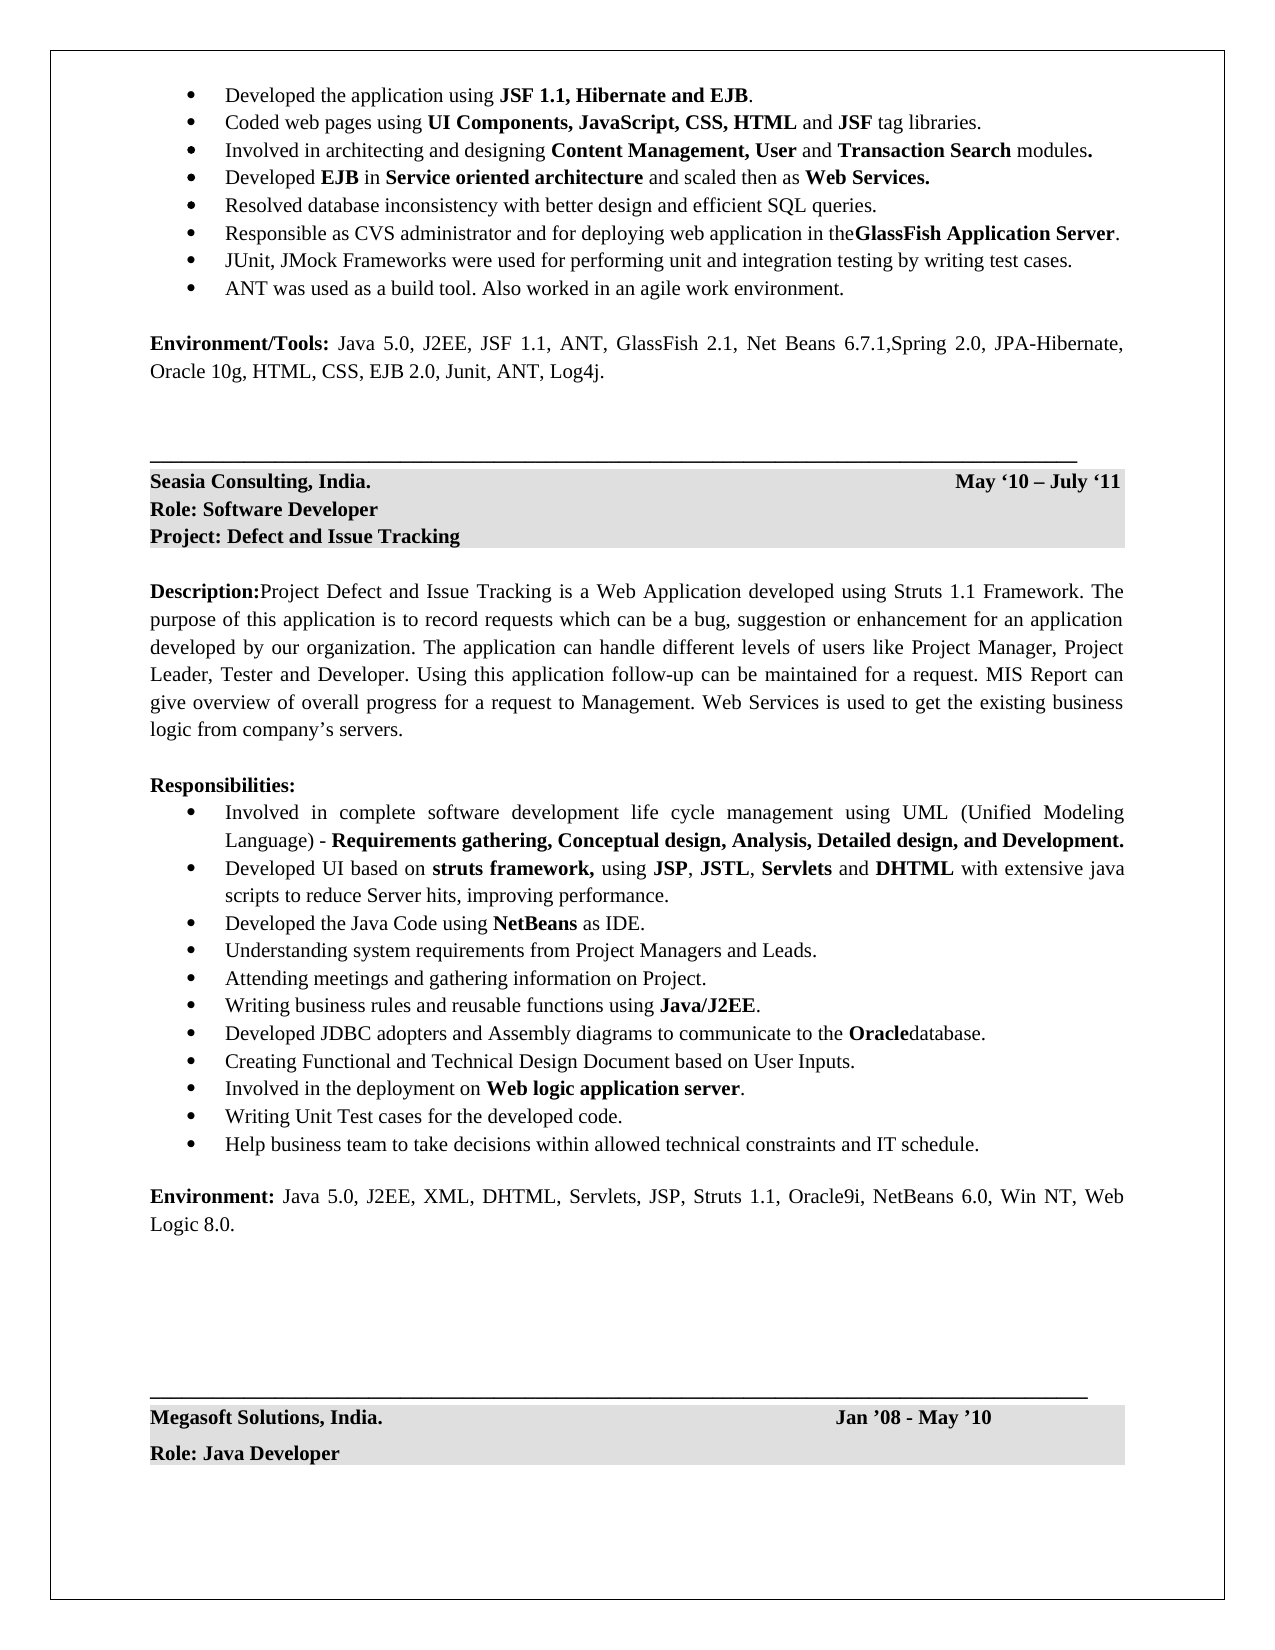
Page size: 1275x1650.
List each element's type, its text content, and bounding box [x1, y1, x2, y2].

list Attending meetings and gathering information on Project. [187, 966, 1125, 990]
list Responsible as CVS administrator and for deploying web application in theGlassFish Application Server. [187, 221, 1125, 244]
text Environment/Tools: Java 5.0, J2EE, JSF 1.1, ANT, GlassFish 2.1, Net Beans 6.7.1,Spring 2.0, JPA-Hibernate, Oracle 10g, HTML, CSS, EJB 2.0, Junit, ANT, Log4j. [150, 331, 1125, 383]
subtitle Project: Defect and Issue Tracking [150, 524, 1125, 548]
list Developed the application using JSF 1.1, Hibernate and EJB. [187, 82, 1125, 107]
subtitle Role: Software Developer [150, 497, 1125, 521]
list Coded web pages using UI Components, JavaScript, CSS, HTML and JSF tag libraries. [187, 110, 1125, 134]
subtitle Seasia Consulting, India. May ‘10 – July ‘11 [150, 469, 1125, 493]
text Description:Project Defect and Issue Tracking is a Web Application developed using Struts 1.1 Framework. The purpose of this application is to record requests which can be a bug, suggestion or enhancement for an application developed by our organization. The application can handle different levels of users like Project Manager, Project Leader, Tester and Developer. Using this application follow-up can be maintained for a request. MIS Report can give overview of overall progress for a request to Management. Web Services is used to get the existing business logic from company’s servers. [150, 579, 1125, 741]
list Resolved database inconsistency with better design and efficient SQL queries. [187, 193, 1125, 217]
subtitle Megasoft Solutions, India. Jan ’08 - May ’10 [150, 1405, 1125, 1429]
list Involved in the deployment on Web logic application server. [187, 1076, 1125, 1100]
list ANT was used as a build tool. Also worked in an agile work environment. [187, 276, 1125, 300]
subtitle Role: Java Developer [150, 1441, 1125, 1465]
list Writing Unit Test cases for the developed code. [187, 1104, 1125, 1128]
list Understanding system requirements from Project Managers and Leads. [187, 938, 1125, 962]
text Responsibilities: [150, 773, 1125, 797]
list JUnit, JMock Frameworks were used for performing unit and integration testing by writing test cases. [187, 248, 1125, 272]
list Developed the Java Code using NetBeans as IDE. [187, 911, 1125, 935]
list Involved in complete software development life cycle management using UML (Unified Modeling Language) - Requirements gathering, Conceptual design, Analysis, Detailed design, and Development. [187, 800, 1125, 852]
list Developed EJB in Service oriented architecture and scaled then as Web Services. [187, 165, 1125, 189]
list Creating Functional and Technical Design Document based on User Inputs. [187, 1049, 1125, 1073]
text __________________________________________________________________________________________ [150, 1377, 1125, 1401]
text Environment: Java 5.0, J2EE, XML, DHTML, Servlets, JSP, Struts 1.1, Oracle9i, NetBeans 6.0, Win NT, Web Logic 8.0. [150, 1184, 1125, 1236]
list Help business team to take decisions within allowed technical constraints and IT schedule. [187, 1131, 1125, 1156]
list Developed UI based on struts framework, using JSP, JSTL, Servlets and DHTML with extensive java scripts to reduce Server hits, improving performance. [187, 855, 1125, 907]
list Involved in architecting and designing Content Management, User and Transaction Search modules. [187, 138, 1125, 162]
text _________________________________________________________________________________________ [150, 441, 1125, 465]
list Developed JDBC adopters and Assembly diagrams to communicate to the Oracledatabase. [187, 1021, 1125, 1045]
list Writing business rules and reusable functions using Java/J2EE. [187, 993, 1125, 1017]
